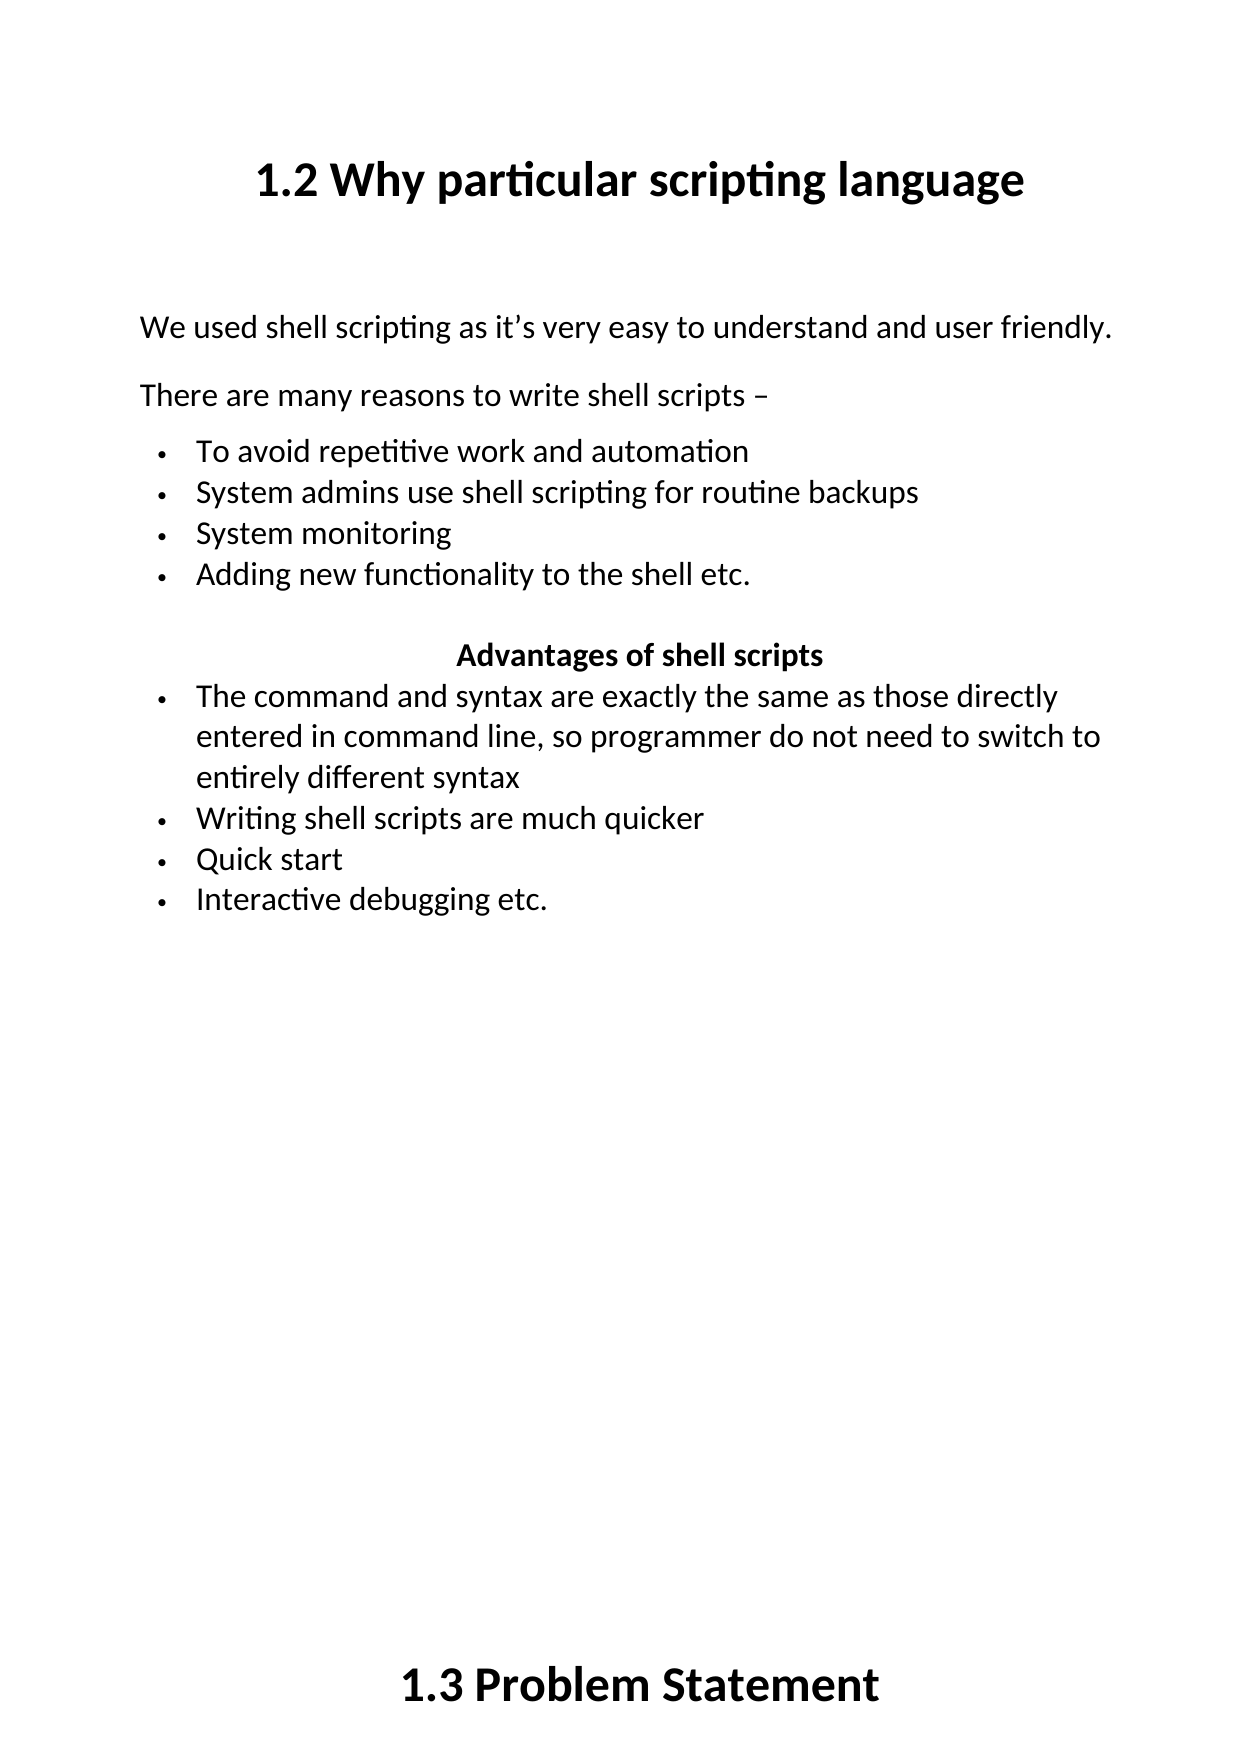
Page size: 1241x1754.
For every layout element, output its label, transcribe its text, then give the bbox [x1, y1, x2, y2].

list Quick start [158, 838, 1140, 878]
text There are many reasons to write shell scripts – [139, 374, 1140, 415]
text 1.3 Problem Statement [139, 1653, 1140, 1714]
list Interactive debugging etc. [158, 878, 1140, 919]
text 1.2 Why particular scripting language [139, 148, 1140, 209]
list Writing shell scripts are much quicker [158, 797, 1140, 838]
list Adding new functionality to the shell etc. [158, 553, 1140, 593]
list System monitoring [158, 512, 1140, 553]
list To avoid repetitive work and automation [158, 430, 1140, 471]
text We used shell scripting as it’s very easy to understand and user friendly. [139, 306, 1140, 347]
list System admins use shell scripting for routine backups [158, 471, 1140, 512]
list The command and syntax are exactly the same as those directly entered in command line, so programmer do not need to switch to entirely different syntax [158, 675, 1140, 797]
text Advantages of shell scripts [139, 634, 1140, 675]
